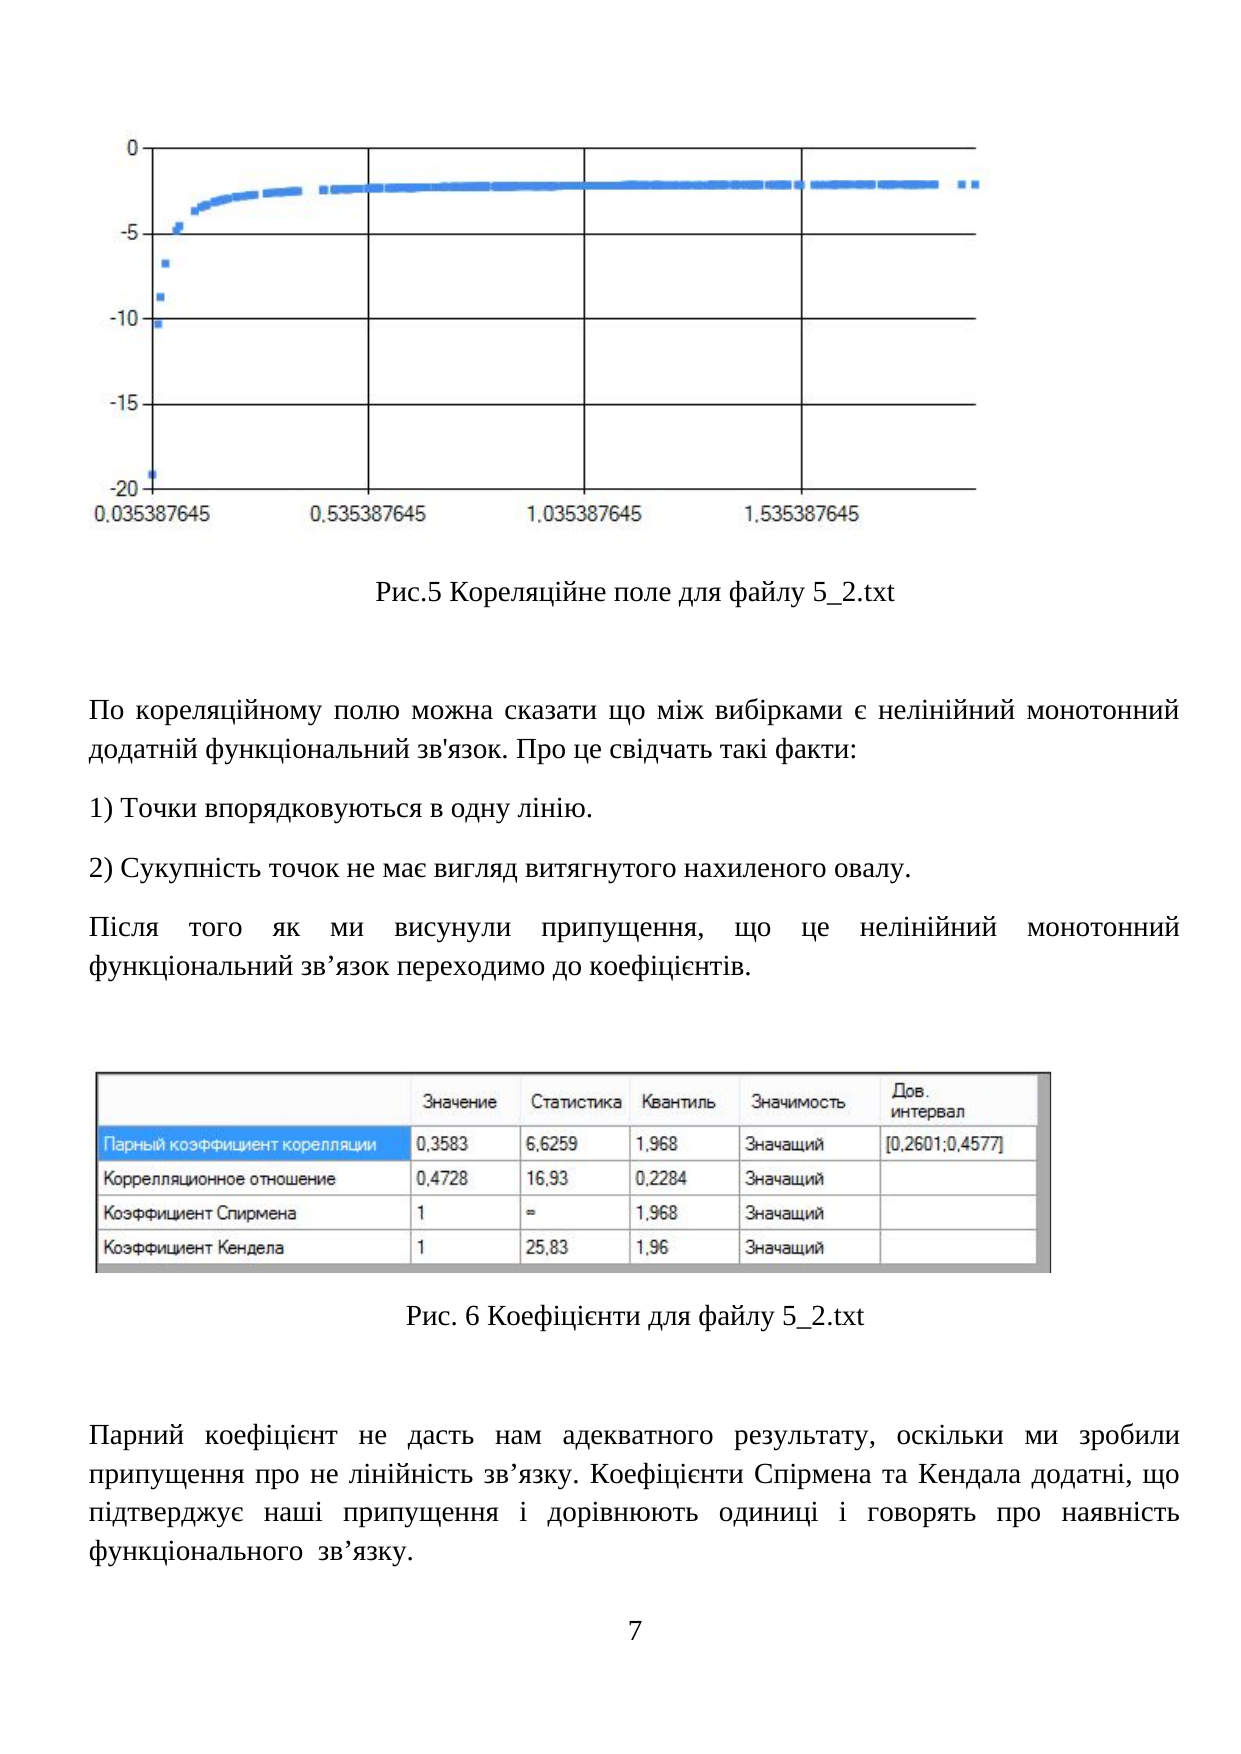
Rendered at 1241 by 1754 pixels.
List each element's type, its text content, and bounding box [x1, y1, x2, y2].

text Після того як ми висунули припущення, що це нелінійний монотонний функціональний зв’язок переходимо до коефіцієнтів. [89, 909, 1181, 981]
text Рис. 6 Коефіцієнти для файлу 5_2.txt [89, 1298, 1181, 1332]
text 2) Сукупність точок не має вигляд витягнутого нахиленого овалу. [89, 850, 1181, 883]
text Парний коефіцієнт не дасть нам адекватного результату, оскільки ми зробили припущення про не лінійність зв’язку. Коефіцієнти Спірмена та Кендала додатні, що підтверджує наші припущення і дорівнюють одиниці і говорять про наявність функціонального зв’язку. [89, 1417, 1181, 1566]
text По кореляційному полю можна сказати що між вибірками є нелінійний монотонний додатній функціональний зв'язок. Про це свідчать такі факти: [89, 692, 1181, 764]
picture [88, 1066, 1052, 1273]
text Рис.5 Кореляційне поле для файлу 5_2.txt [89, 574, 1181, 607]
picture [88, 118, 1003, 548]
text 1) Точки впорядковуються в одну лінію. [89, 790, 1181, 824]
